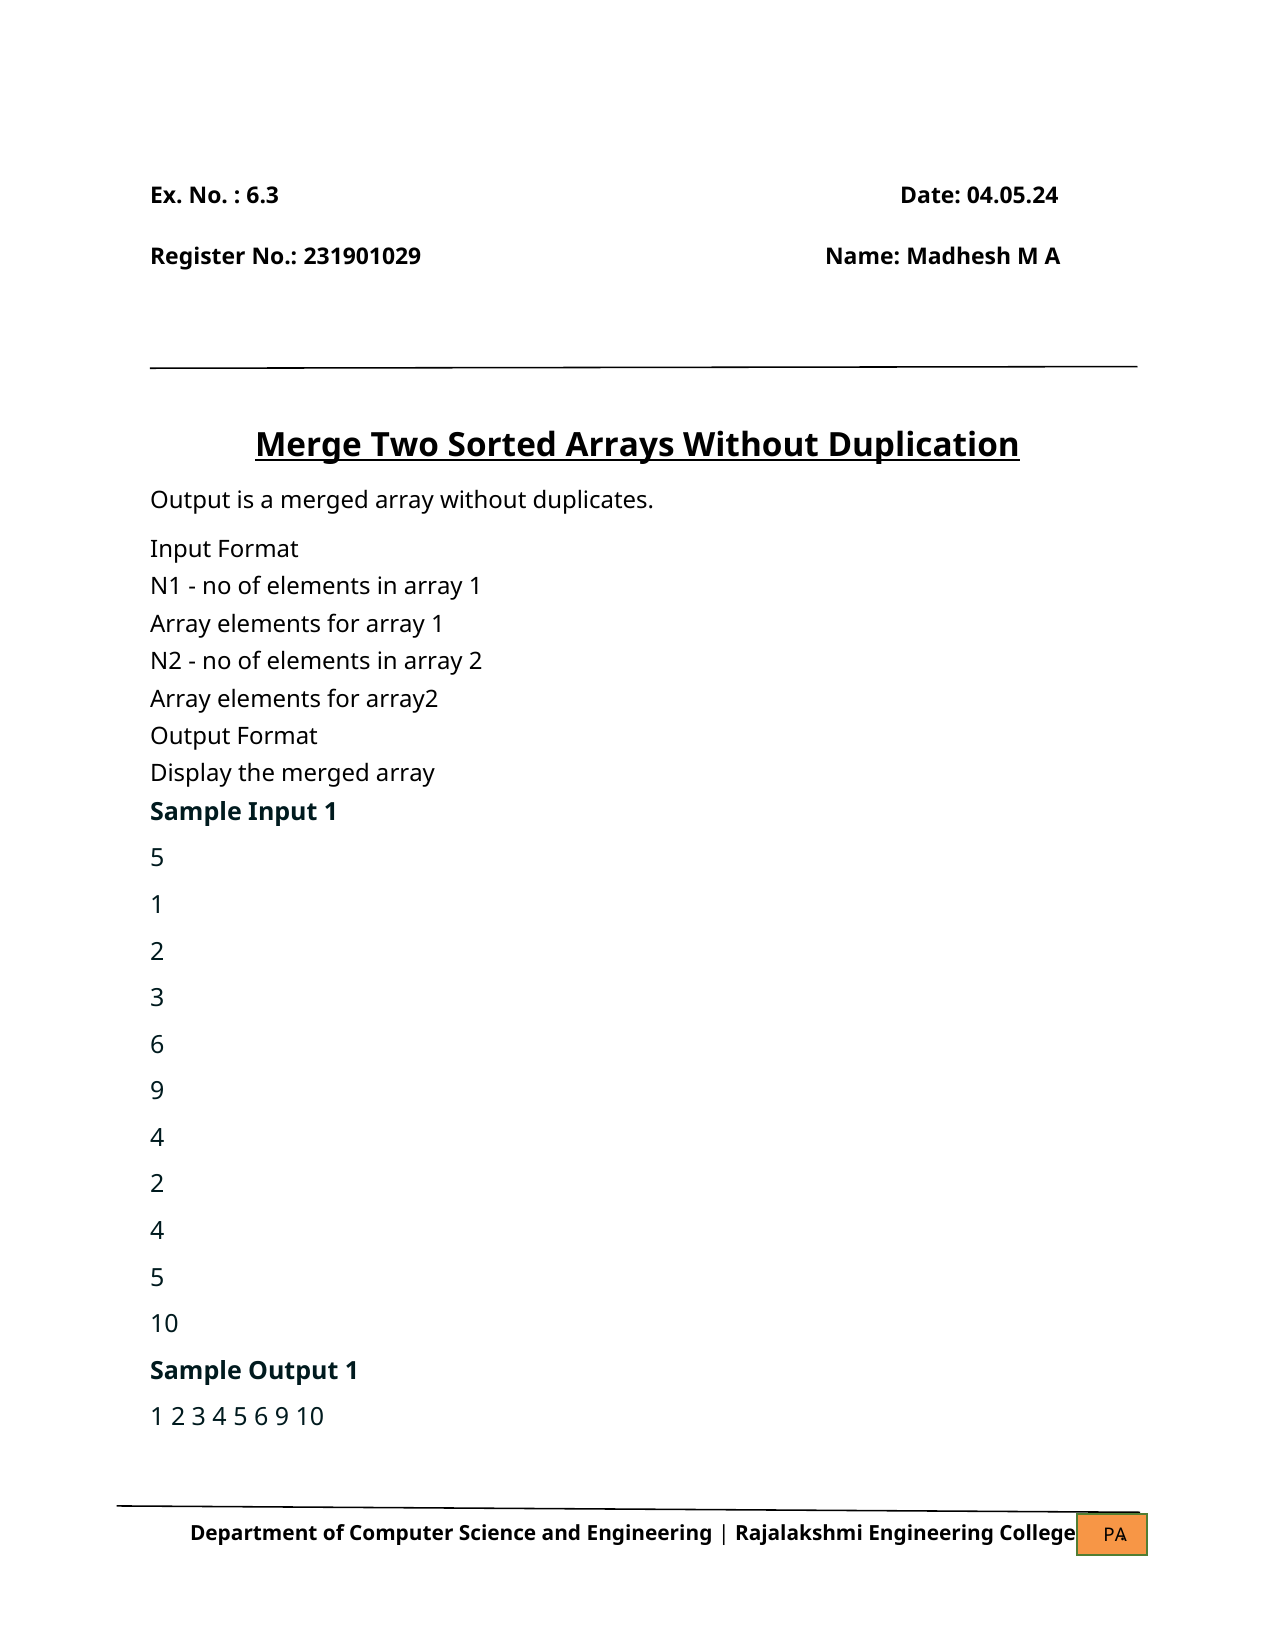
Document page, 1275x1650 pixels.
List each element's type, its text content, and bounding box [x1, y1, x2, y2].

text 6 [150, 1026, 1125, 1060]
text Input Format [150, 532, 1125, 564]
text 5 [150, 1259, 1125, 1293]
text 4 [150, 1119, 1125, 1153]
text 10 [150, 1306, 1125, 1340]
text 4 [150, 1213, 1125, 1247]
text Array elements for array2 [150, 681, 1125, 714]
text N1 - no of elements in array 1 [150, 569, 1125, 602]
text Sample Output 1 [150, 1352, 1125, 1386]
text N2 - no of elements in array 2 [150, 644, 1125, 677]
text 1 [150, 887, 1125, 921]
text 2 [150, 1166, 1125, 1200]
text 5 [150, 840, 1125, 874]
text Output is a merged array without duplicates. [150, 483, 1125, 516]
text Register No.: 231901029 Name: Madhesh M A [150, 239, 1125, 271]
text Display the merged array [150, 756, 1125, 789]
text 2 [150, 933, 1125, 967]
text Output Format [150, 719, 1125, 751]
text Array elements for array 1 [150, 607, 1125, 639]
text 3 [150, 980, 1125, 1014]
text Sample Input 1 [150, 793, 1125, 828]
text 1 2 3 4 5 6 9 10 [150, 1399, 1125, 1433]
text Merge Two Sorted Arrays Without Duplication [150, 421, 1125, 466]
text Ex. No. : 6.3 Date: 04.05.24 [150, 179, 1125, 210]
text 9 [150, 1073, 1125, 1107]
